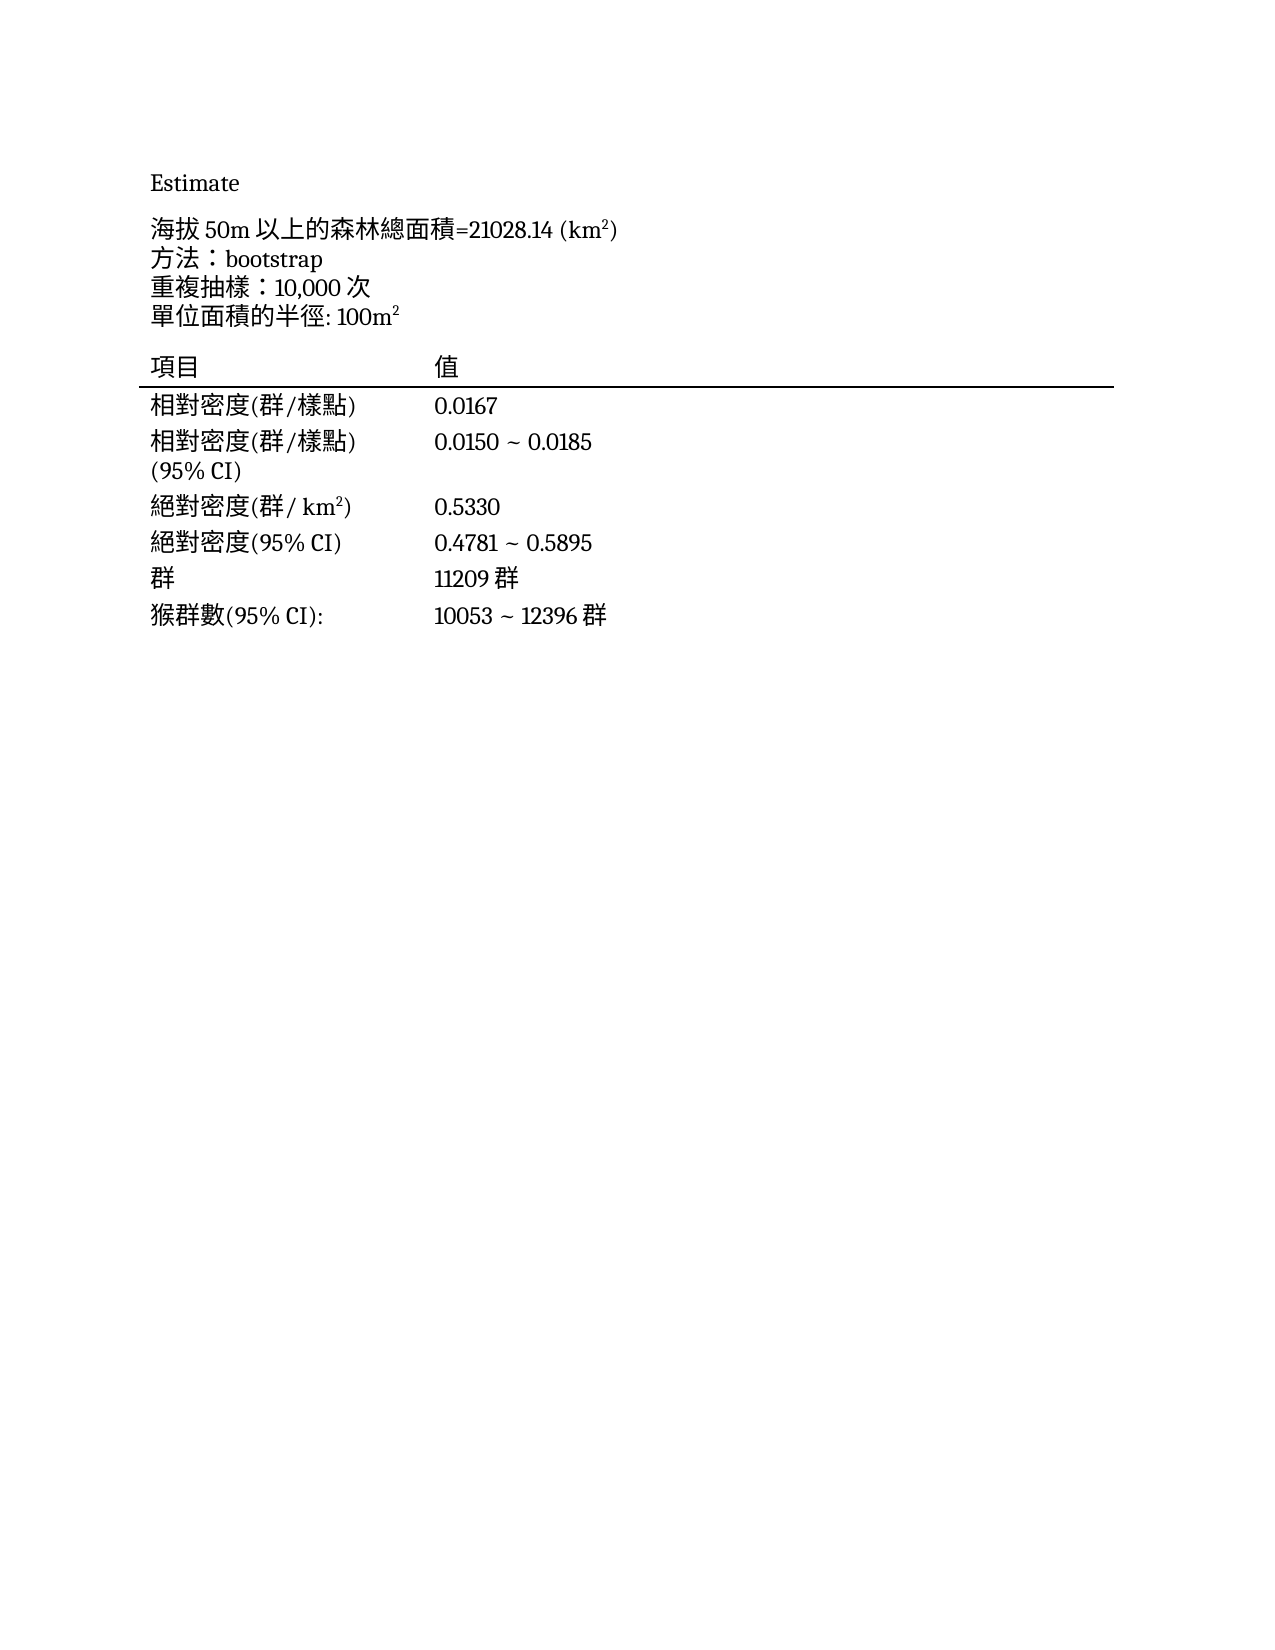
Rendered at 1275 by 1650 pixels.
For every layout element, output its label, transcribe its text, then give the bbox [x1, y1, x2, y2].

text 海拔50m以上的森林總面積=21028.14 (km2) 方法：bootstrap 重複抽樣：10,000次 單位面積的半徑: 100m2 [150, 216, 1125, 331]
table_cell 相對密度(群/樣點)(95% CI) [139, 424, 423, 489]
table_cell 相對密度(群/樣點) [139, 388, 423, 424]
table_cell 群 [139, 562, 423, 598]
table_header 值 [423, 350, 1114, 386]
table_cell 絕對密度(95% CI) [139, 525, 423, 562]
table_cell 0.5330 [423, 489, 1114, 525]
table_cell 0.0150 ~ 0.0185 [423, 424, 1114, 489]
table_cell 11209群 [423, 562, 1114, 598]
table_cell 0.0167 [423, 388, 1114, 424]
table_cell 絕對密度(群/ km2) [139, 489, 423, 525]
table_cell 10053 ~ 12396群 [423, 598, 1114, 634]
table_cell 猴群數(95% CI): [139, 598, 423, 634]
table_cell 0.4781 ~ 0.5895 [423, 525, 1114, 562]
text Estimate [150, 169, 1125, 197]
table_header 項目 [139, 350, 423, 386]
